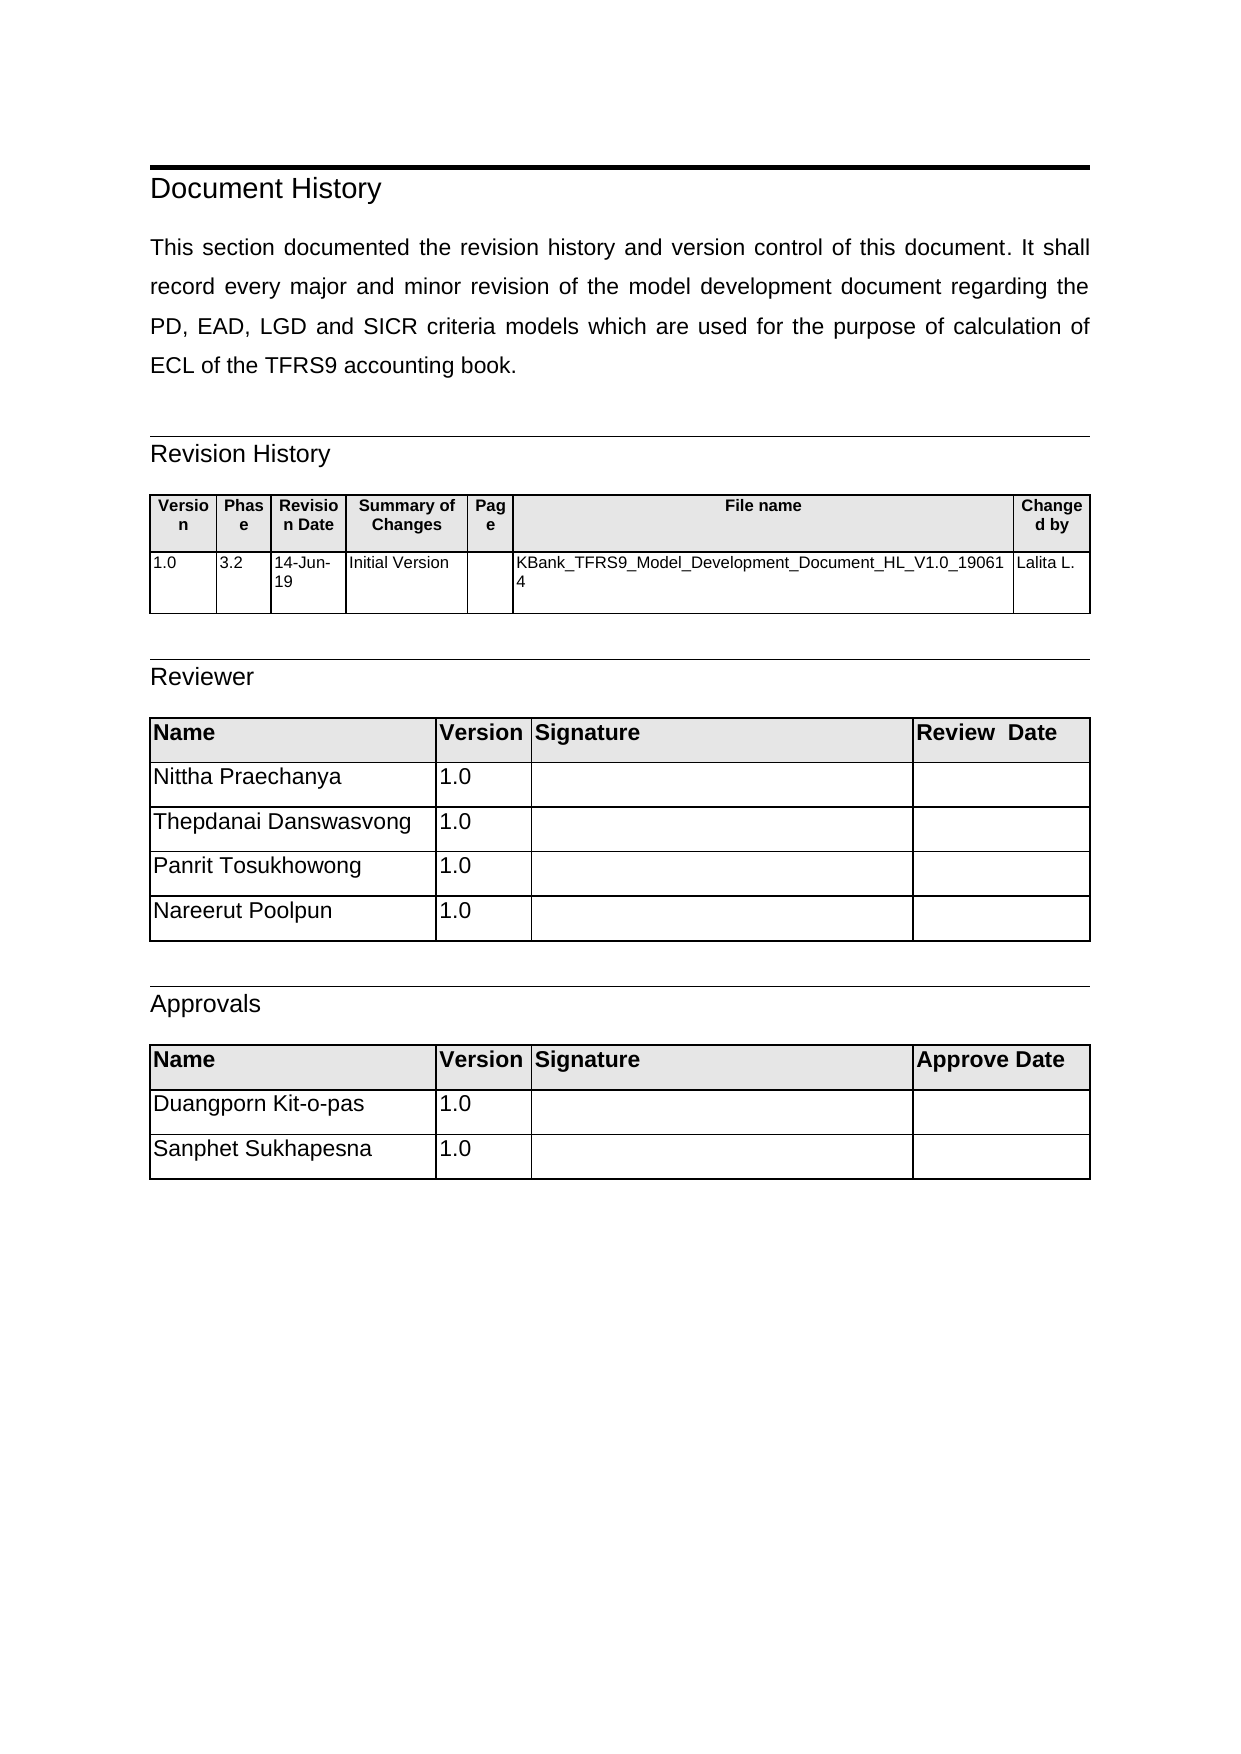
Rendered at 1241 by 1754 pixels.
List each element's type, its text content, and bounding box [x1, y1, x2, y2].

table_header Revision Date [272, 496, 345, 551]
subtitle Revision History [150, 437, 1090, 468]
table_cell Panrit Tosukhowong [151, 852, 435, 895]
table_cell 1.0 [437, 808, 531, 851]
table_header File name [514, 496, 1013, 551]
table_header Name [151, 719, 435, 762]
subtitle Reviewer [150, 660, 1090, 691]
table_cell Lalita L. [1014, 553, 1089, 613]
table_cell Nittha Praechanya [151, 763, 435, 806]
table_cell Duangporn Kit-o-pas [151, 1091, 435, 1133]
table_cell [532, 808, 912, 851]
table_cell [532, 852, 912, 895]
table_cell [914, 808, 1089, 851]
table_header Signature [532, 1046, 912, 1089]
table_header Version [437, 1046, 531, 1089]
table_cell 1.0 [437, 1135, 531, 1178]
subtitle Approvals [150, 987, 1090, 1018]
table_cell [468, 553, 512, 613]
text This section documented the revision history and version control of this document. It shall record every major and minor revision of the model development document regarding the PD, EAD, LGD and SICR criteria models which are used for the purpose of calculation of ECL of the TFRS9 accounting book. [150, 234, 1090, 378]
table_header Page [468, 496, 512, 551]
table_cell 1.0 [151, 553, 216, 613]
table_cell [914, 1091, 1089, 1133]
table_cell [914, 897, 1089, 940]
table_cell [532, 1135, 912, 1178]
table_cell [532, 763, 912, 806]
table_header Approve Date [914, 1046, 1089, 1089]
table_cell 1.0 [437, 897, 531, 940]
table_cell Thepdanai Danswasvong [151, 808, 435, 851]
table_cell [914, 763, 1089, 806]
subtitle Document History [150, 170, 1090, 205]
table_cell 1.0 [437, 1091, 531, 1133]
table_cell 14-Jun-19 [272, 553, 345, 613]
table_cell [532, 1091, 912, 1133]
table_cell 1.0 [437, 852, 531, 895]
table_header Phase [217, 496, 270, 551]
table_cell [914, 1135, 1089, 1178]
table_cell 1.0 [437, 763, 531, 806]
table_header Review Date [914, 719, 1089, 762]
table_header Version [151, 496, 216, 551]
table_cell Initial Version [347, 553, 467, 613]
table_cell [914, 852, 1089, 895]
table_cell Nareerut Poolpun [151, 897, 435, 940]
table_cell [532, 897, 912, 940]
table_cell 3.2 [217, 553, 270, 613]
table_header Summary of Changes [347, 496, 467, 551]
table_cell Sanphet Sukhapesna [151, 1135, 435, 1178]
table_header Signature [532, 719, 912, 762]
table_header Version [437, 719, 531, 762]
table_cell KBank_TFRS9_Model_Development_Document_HL_V1.0_190614 [514, 553, 1013, 613]
table_header Name [151, 1046, 435, 1089]
table_header Changed by [1014, 496, 1089, 551]
